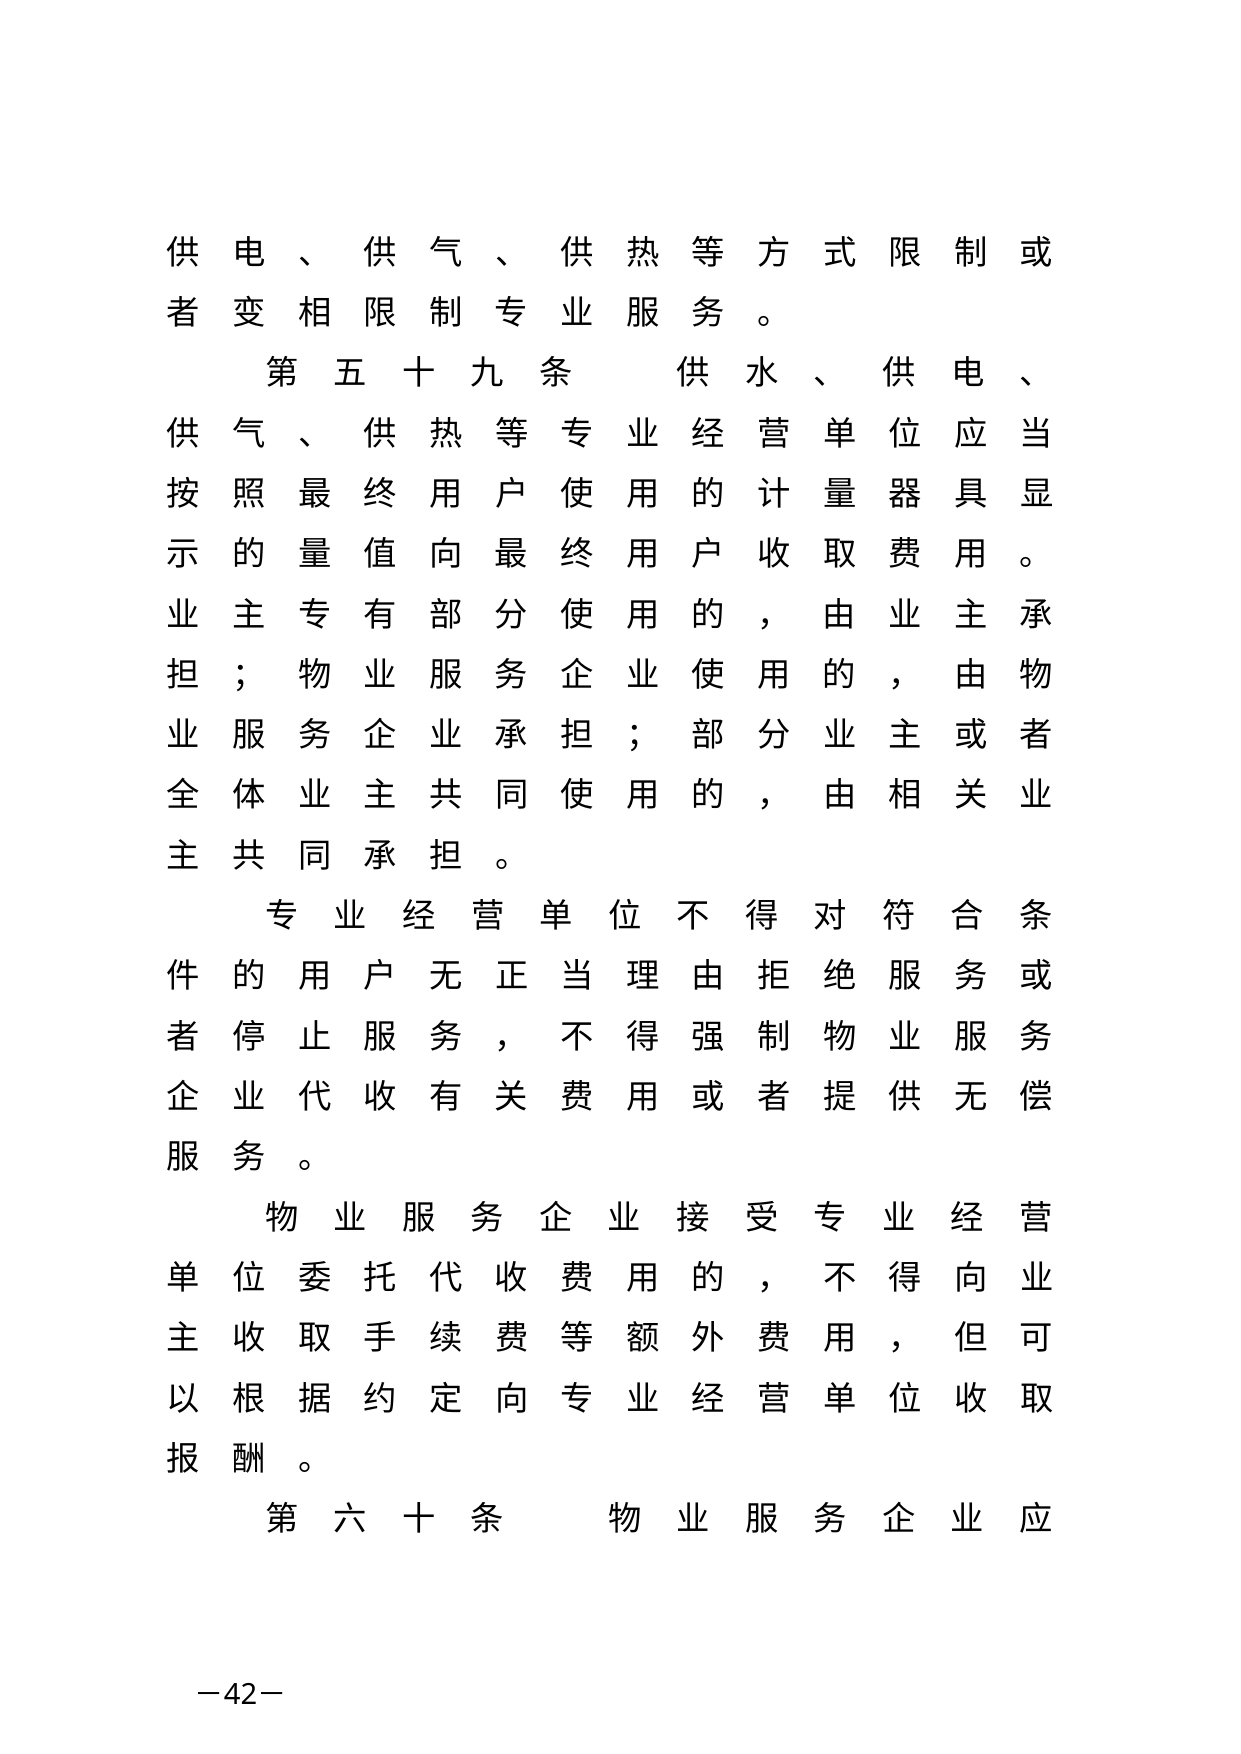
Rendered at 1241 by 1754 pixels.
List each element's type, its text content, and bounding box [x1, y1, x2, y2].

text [167, 1486, 1085, 1546]
text 专业经营单位不得对符合条件的用户无正当理由拒绝服务或者停止服务，不得强制物业服务企业代收有关费用或者提供无偿服务。 [167, 883, 1085, 1184]
text 第五十九条 供水、供电、供气、供热等专业经营单位应当按照最终用户使用的计量器具显示的量值向最终用户收取费用。业主专有部分使用的，由业主承担；物业服务企业使用的，由物业服务企业承担；部分业主或者全体业主共同使用的，由相关业主共同承担。 [167, 340, 1085, 883]
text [167, 219, 1085, 340]
text 物业服务企业接受专业经营单位委托代收费用的，不得向业主收取手续费等额外费用，但可以根据约定向专业经营单位收取报酬。 [167, 1184, 1085, 1486]
